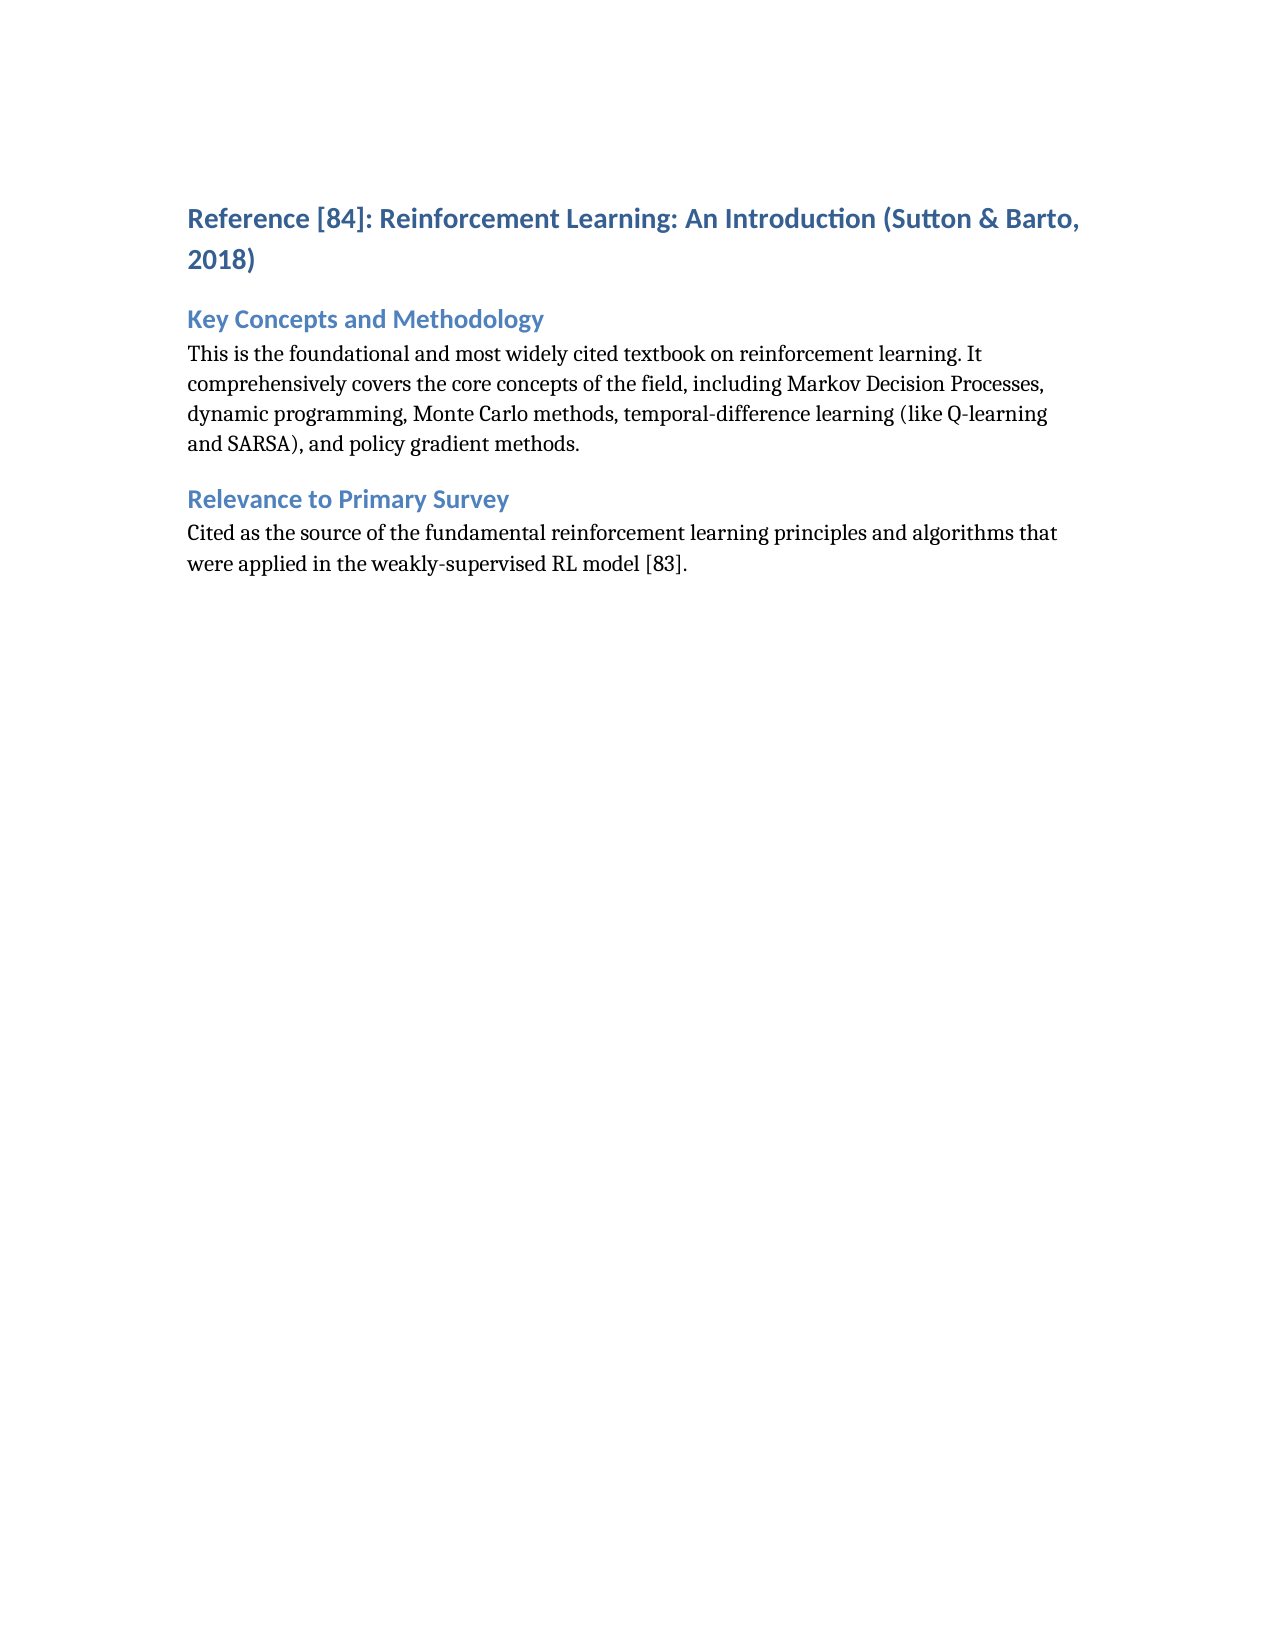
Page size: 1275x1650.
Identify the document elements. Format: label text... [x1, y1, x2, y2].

text Cited as the source of the fundamental reinforcement learning principles and algorithms that were applied in the weakly-supervised RL model [83]. [187, 520, 1087, 577]
subtitle Reference [84]: Reinforcement Learning: An Introduction (Sutton & Barto, 2018) [187, 200, 1087, 277]
subtitle Relevance to Primary Survey [187, 482, 1087, 515]
text This is the foundational and most widely cited textbook on reinforcement learning. It comprehensively covers the core concepts of the field, including Markov Decision Processes, dynamic programming, Monte Carlo methods, temporal-difference learning (like Q-learning and SARSA), and policy gradient methods. [187, 341, 1087, 458]
subtitle Key Concepts and Methodology [187, 303, 1087, 336]
